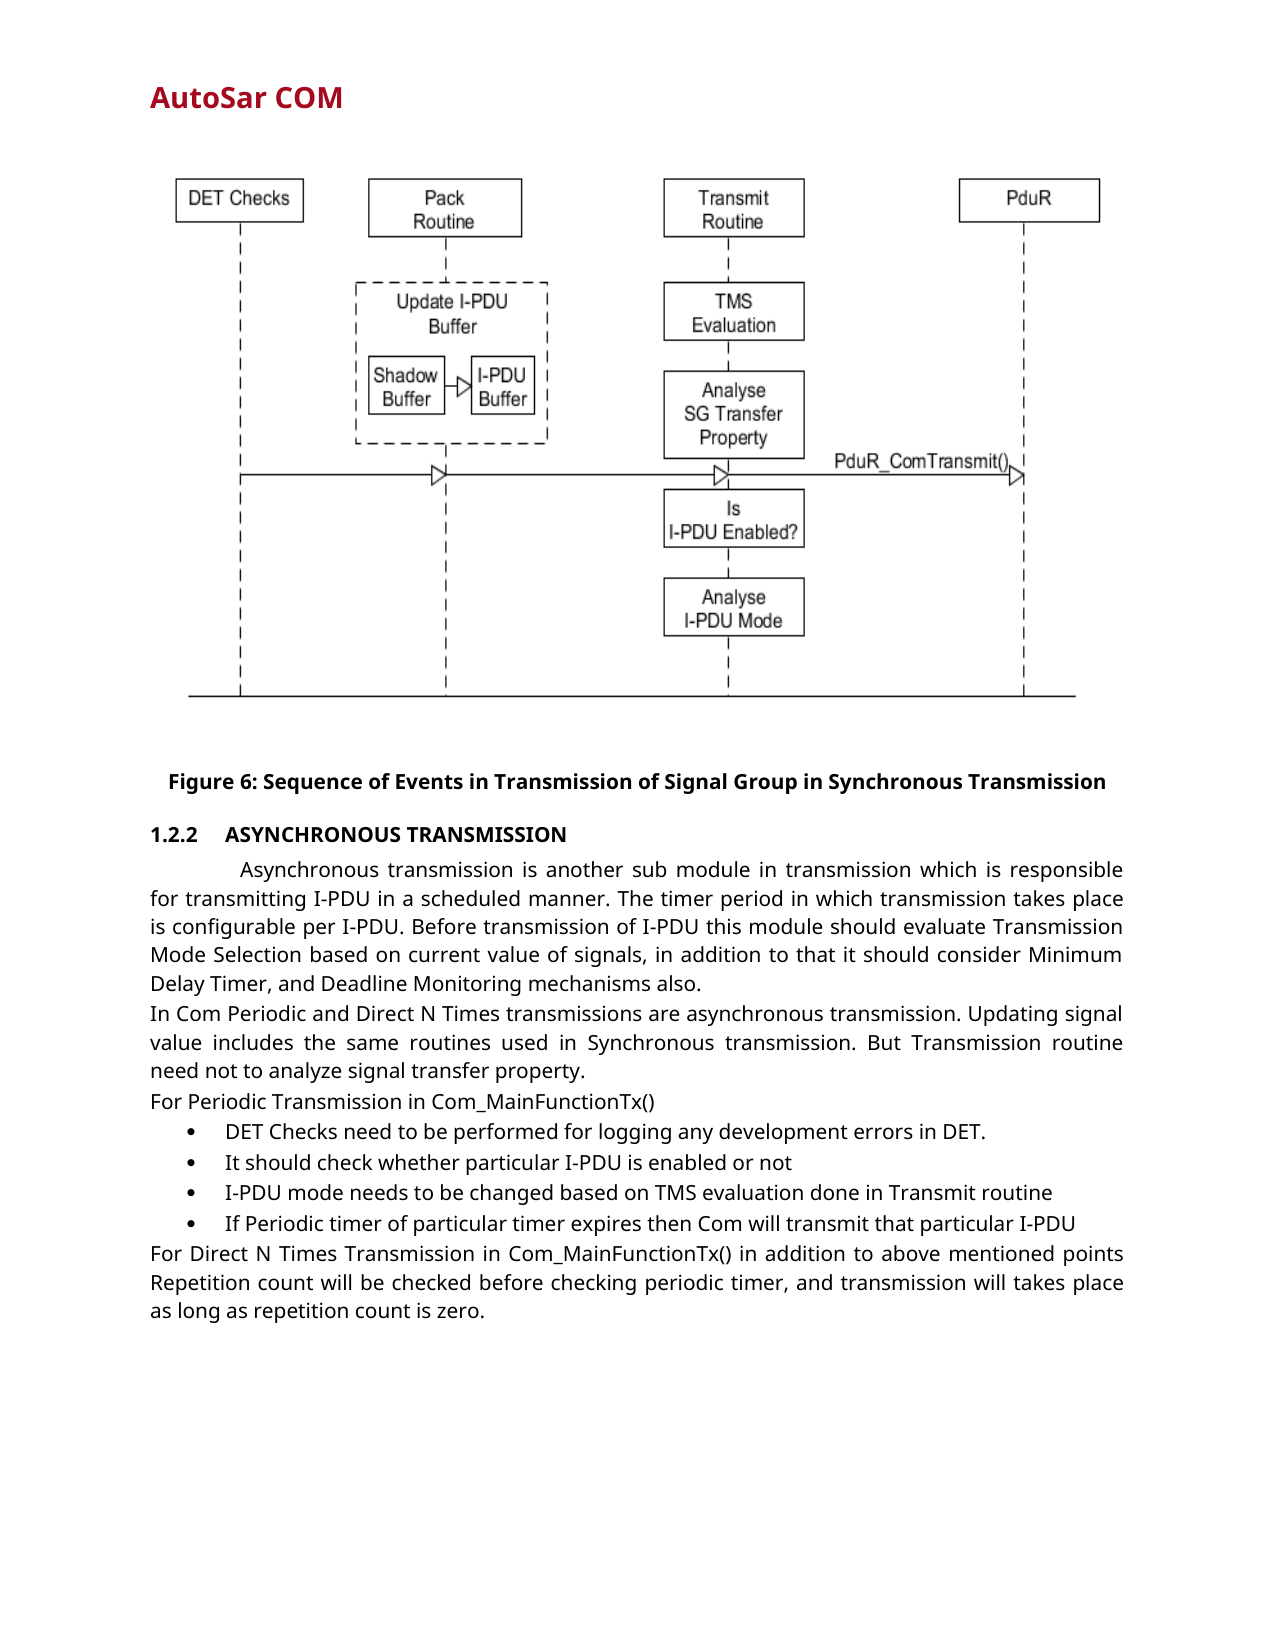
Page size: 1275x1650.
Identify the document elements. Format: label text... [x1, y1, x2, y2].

text Asynchronous transmission is another sub module in transmission which is responsible for transmitting I-PDU in a scheduled manner. The timer period in which transmission takes place is configurable per I-PDU. Before transmission of I-PDU this module should evaluate Transmission Mode Selection based on current value of signals, in addition to that it should consider Minimum Delay Timer, and Deadline Monitoring mechanisms also. [150, 855, 1125, 997]
list If Periodic timer of particular timer expires then Com will transmit that particular I-PDU [187, 1209, 1125, 1237]
subtitle Asynchronous Transmission [150, 821, 1125, 849]
picture [150, 150, 1125, 755]
list DET Checks need to be performed for logging any development errors in DET. [187, 1117, 1125, 1146]
text In Com Periodic and Direct N Times transmissions are asynchronous transmission. Updating signal value includes the same routines used in Synchronous transmission. But Transmission routine need not to analyze signal transfer property. [150, 999, 1125, 1085]
list It should check whether particular I-PDU is enabled or not [187, 1148, 1125, 1176]
list I-PDU mode needs to be changed based on TMS evaluation done in Transmit routine [187, 1178, 1125, 1207]
text For Periodic Transmission in Com_MainFunctionTx() [150, 1087, 1125, 1115]
text For Direct N Times Transmission in Com_MainFunctionTx() in addition to above mentioned points Repetition count will be checked before checking periodic timer, and transmission will takes place as long as repetition count is zero. [150, 1239, 1125, 1325]
